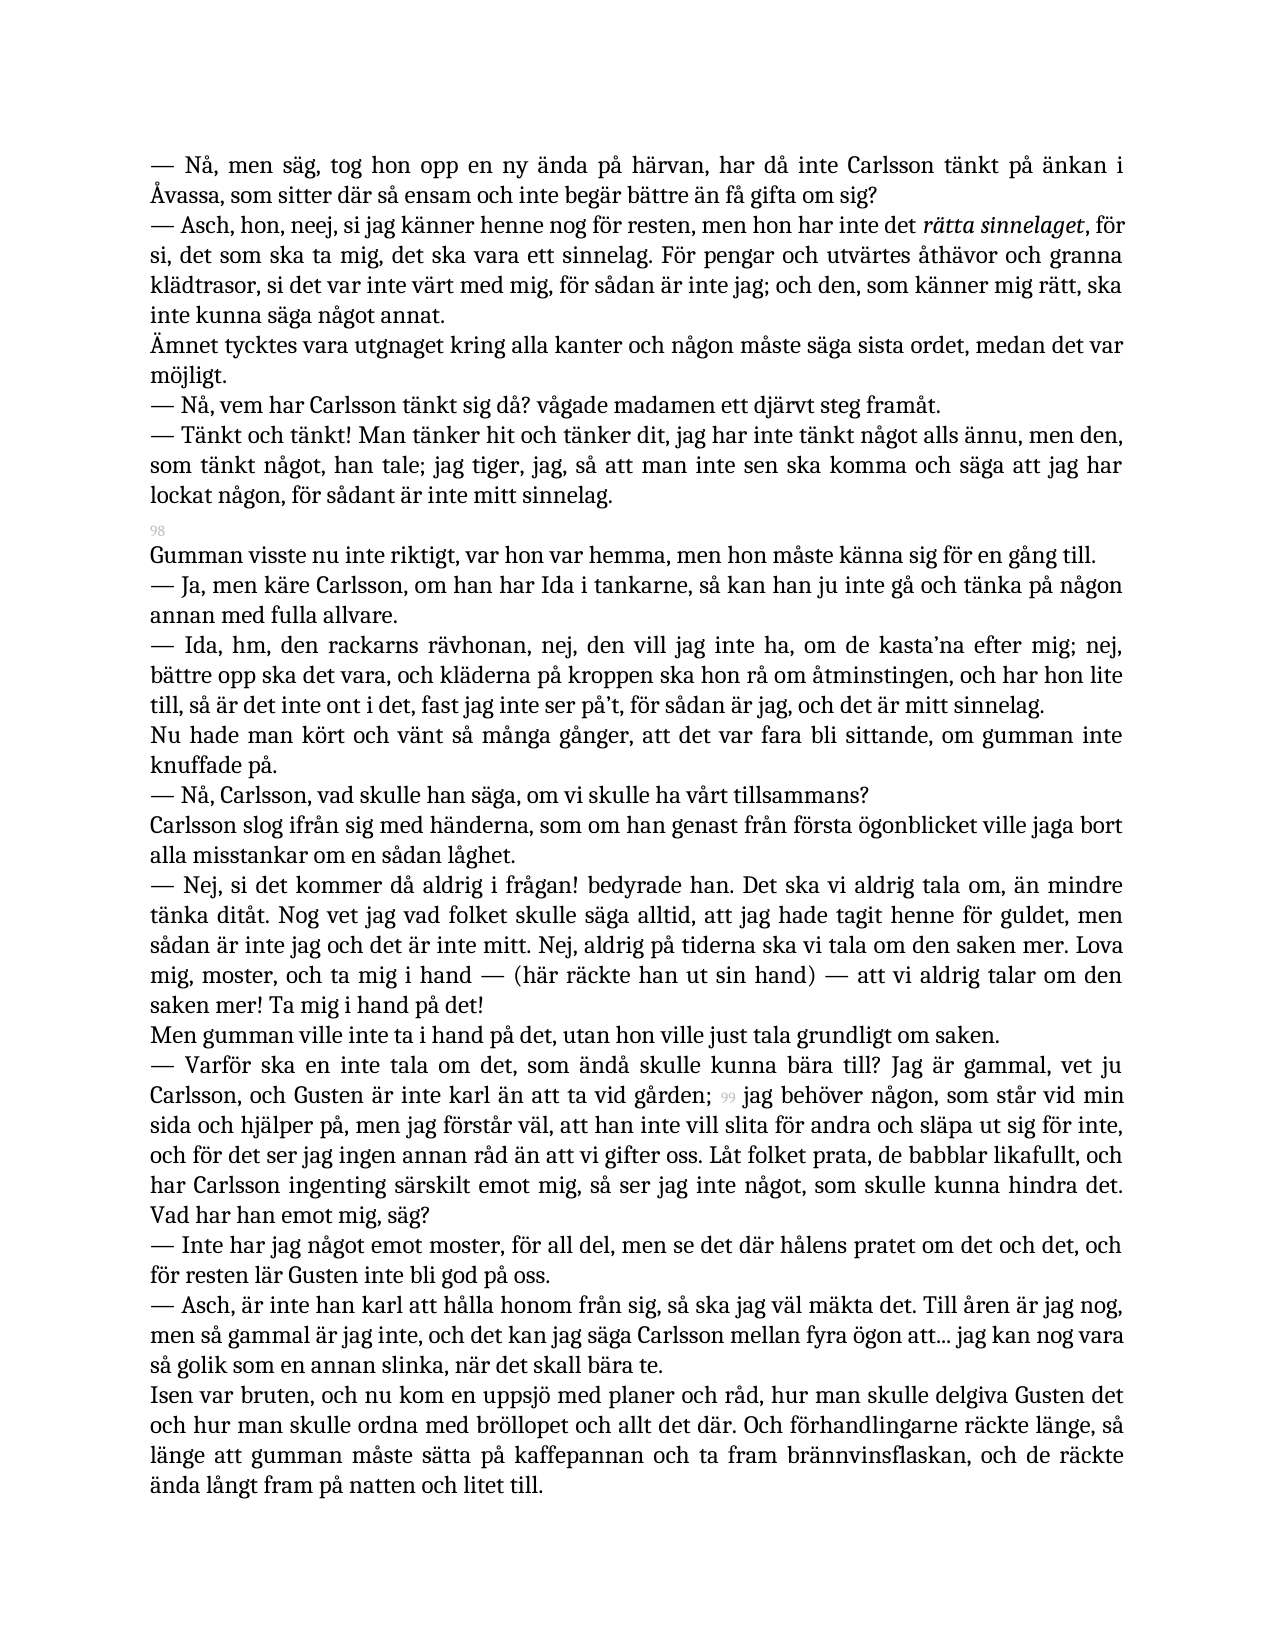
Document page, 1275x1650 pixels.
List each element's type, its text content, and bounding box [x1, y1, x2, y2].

text — Inte har jag något emot moster, för all del, men se det där hålens pratet om det och det, och för resten lär Gusten inte bli god på oss. [150, 1230, 1125, 1290]
text — Ja, men käre Carlsson, om han har Ida i tankarne, så kan han ju inte gå och tänka på någon annan med fulla allvare. [150, 570, 1125, 630]
text — Asch, är inte han karl att hålla honom från sig, så ska jag väl mäkta det. Till åren är jag nog, men så gammal är jag inte, och det kan jag säga Carlsson mellan fyra ögon att... jag kan nog vara så golik som en annan slinka, när det skall bära te. [150, 1290, 1125, 1380]
text Men gumman ville inte ta i hand på det, utan hon ville just tala grundligt om saken. [150, 1020, 1125, 1050]
text Gumman visste nu inte riktigt, var hon var hemma, men hon måste känna sig för en gång till. [150, 540, 1125, 570]
text — Nå, Carlsson, vad skulle han säga, om vi skulle ha vårt tillsammans? [150, 780, 1125, 810]
text — Nå, vem har Carlsson tänkt sig då? vågade madamen ett djärvt steg framåt. [150, 390, 1125, 420]
text — Asch, hon, neej, si jag känner henne nog för resten, men hon har inte det rätta sinnelaget, för si, det som ska ta mig, det ska vara ett sinnelag. För pengar och utvärtes åthävor och granna klädtrasor, si det var inte värt med mig, för sådan är inte jag; och den, som känner mig rätt, ska inte kunna säga något annat. [150, 210, 1125, 330]
text 98 [150, 510, 1125, 540]
text — Ida, hm, den rackarns rävhonan, nej, den vill jag inte ha, om de kasta’na efter mig; nej, bättre opp ska det vara, och kläderna på kroppen ska hon rå om åtminstingen, och har hon lite till, så är det inte ont i det, fast jag inte ser på’t, för sådan är jag, och det är mitt sinnelag. [150, 630, 1125, 720]
text Nu hade man kört och vänt så många gånger, att det var fara bli sittande, om gumman inte knuffade på. [150, 720, 1125, 780]
text Carlsson slog ifrån sig med händerna, som om han genast från första ögonblicket ville jaga bort alla misstankar om en sådan låghet. [150, 810, 1125, 870]
text Ämnet tycktes vara utgnaget kring alla kanter och någon måste säga sista ordet, medan det var möjligt. [150, 330, 1125, 390]
text — Tänkt och tänkt! Man tänker hit och tänker dit, jag har inte tänkt något alls ännu, men den, som tänkt något, han tale; jag tiger, jag, så att man inte sen ska komma och säga att jag har lockat någon, för sådant är inte mitt sinnelag. [150, 420, 1125, 510]
text — Varför ska en inte tala om det, som ändå skulle kunna bära till? Jag är gammal, vet ju Carlsson, och Gusten är inte karl än att ta vid gården; 99 jag behöver någon, som står vid min sida och hjälper på, men jag förstår väl, att han inte vill slita för andra och släpa ut sig för inte, och för det ser jag ingen annan råd än att vi gifter oss. Låt folket prata, de babblar likafullt, och har Carlsson ingenting särskilt emot mig, så ser jag inte något, som skulle kunna hindra det. Vad har han emot mig, säg? [150, 1050, 1125, 1230]
text — Nå, men säg, tog hon opp en ny ända på härvan, har då inte Carlsson tänkt på änkan i Åvassa, som sitter där så ensam och inte begär bättre än få gifta om sig? [150, 150, 1125, 210]
text — Nej, si det kommer då aldrig i frågan! bedyrade han. Det ska vi aldrig tala om, än mindre tänka ditåt. Nog vet jag vad folket skulle säga alltid, att jag hade tagit henne för guldet, men sådan är inte jag och det är inte mitt. Nej, aldrig på tiderna ska vi tala om den saken mer. Lova mig, moster, och ta mig i hand — (här räckte han ut sin hand) — att vi aldrig talar om den saken mer! Ta mig i hand på det! [150, 870, 1125, 1020]
text Isen var bruten, och nu kom en uppsjö med planer och råd, hur man skulle delgiva Gusten det och hur man skulle ordna med bröllopet och allt det där. Och förhandlingarne räckte länge, så länge att gumman måste sätta på kaffepannan och ta fram brännvinsflaskan, och de räckte ända långt fram på natten och litet till. [150, 1380, 1125, 1500]
